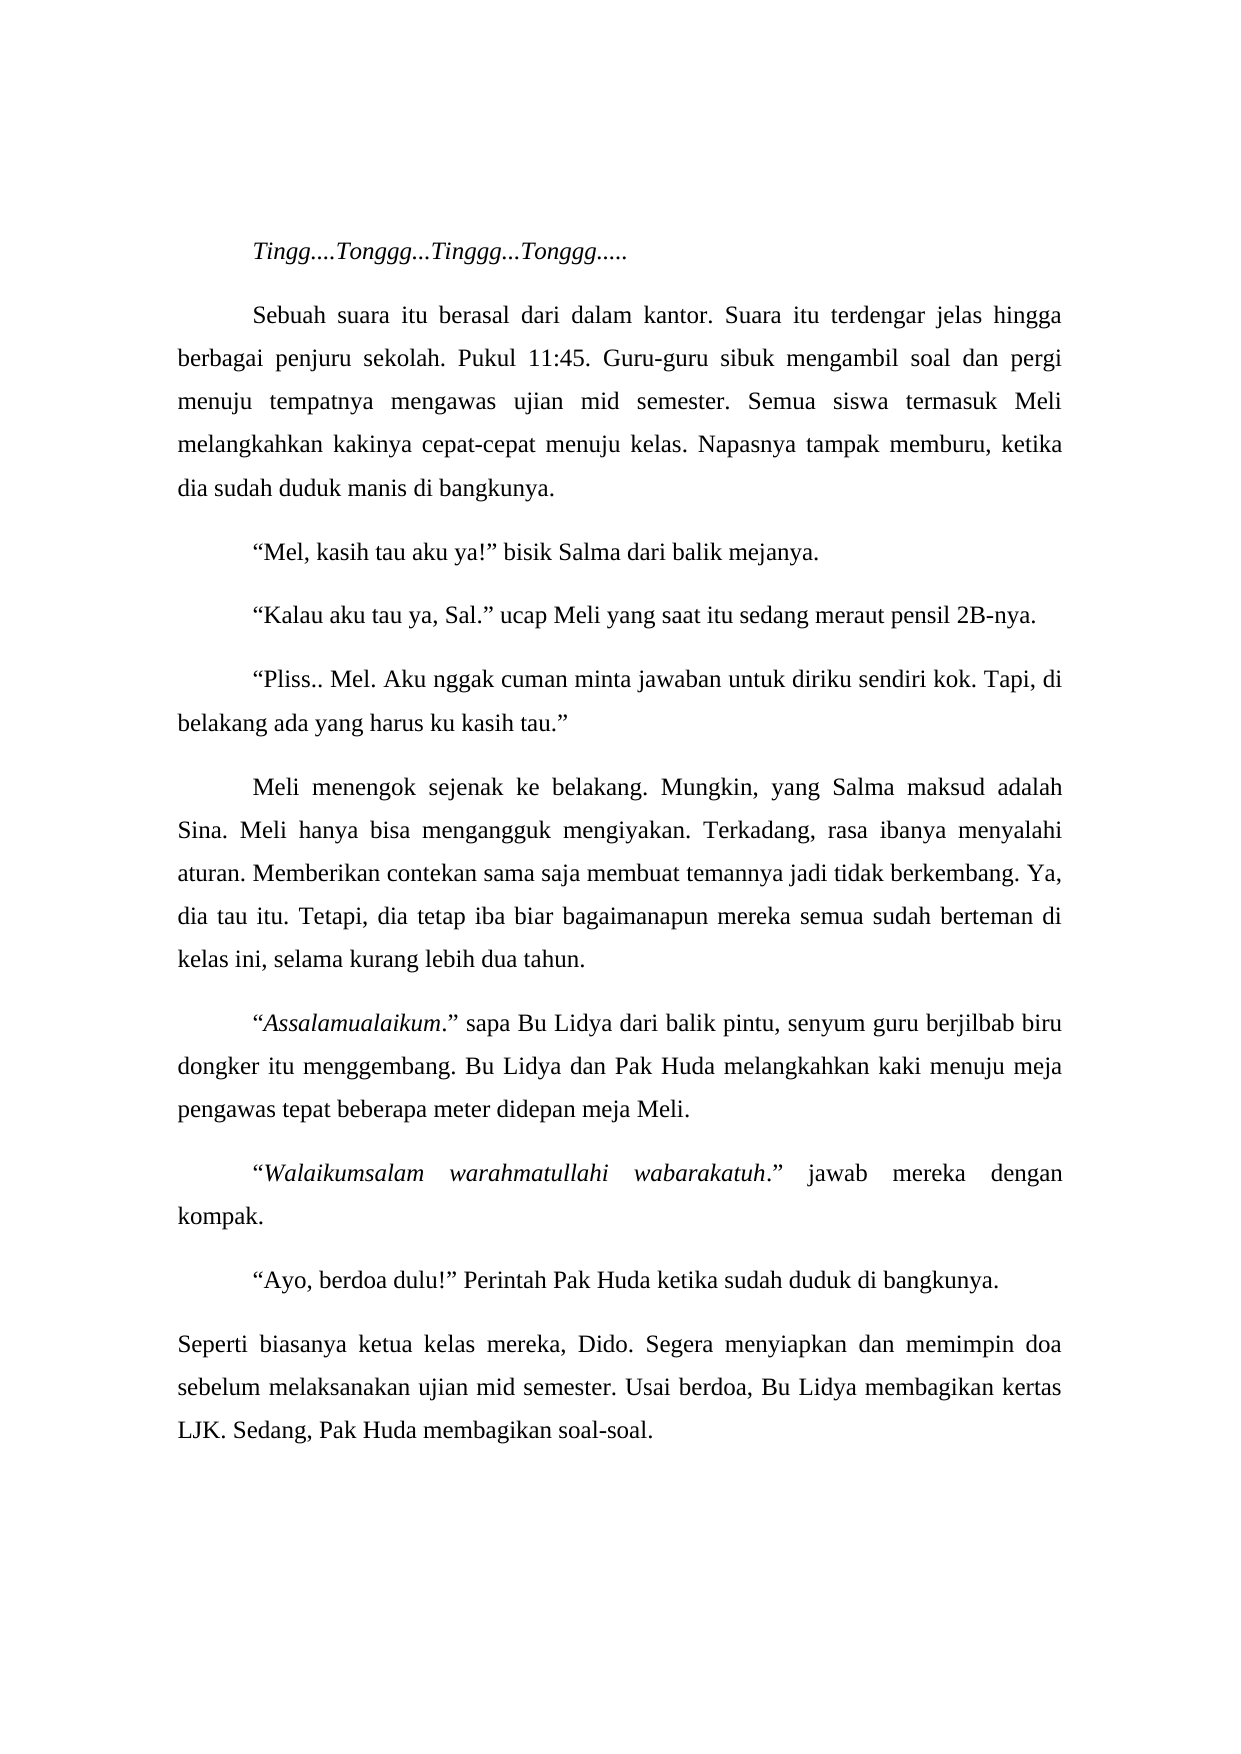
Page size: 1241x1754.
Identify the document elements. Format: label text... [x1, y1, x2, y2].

text Sebuah suara itu berasal dari dalam kantor. Suara itu terdengar jelas hingga berbagai penjuru sekolah. Pukul 11:45. Guru-guru sibuk mengambil soal dan pergi menuju tempatnya mengawas ujian mid semester. Semua siswa termasuk Meli melangkahkan kakinya cepat-cepat menuju kelas. Napasnya tampak memburu, ketika dia sudah duduk manis di bangkunya. [177, 300, 1063, 501]
text “Ayo, berdoa dulu!” Perintah Pak Huda ketika sudah duduk di bangkunya. [177, 1265, 1063, 1294]
text Seperti biasanya ketua kelas mereka, Dido. Segera menyiapkan dan memimpin doa sebelum melaksanakan ujian mid semester. Usai berdoa, Bu Lidya membagikan kertas LJK. Sedang, Pak Huda membagikan soal-soal. [177, 1329, 1063, 1444]
text “Assalamualaikum.” sapa Bu Lidya dari balik pintu, senyum guru berjilbab biru dongker itu menggembang. Bu Lidya dan Pak Huda melangkahkan kaki menuju meja pengawas tepat beberapa meter didepan meja Meli. [177, 1008, 1063, 1123]
text Tingg....Tonggg...Tinggg...Tonggg..... [177, 236, 1063, 265]
text Meli menengok sejenak ke belakang. Mungkin, yang Salma maksud adalah Sina. Meli hanya bisa mengangguk mengiyakan. Terkadang, rasa ibanya menyalahi aturan. Memberikan contekan sama saja membuat temannya jadi tidak berkembang. Ya, dia tau itu. Tetapi, dia tetap iba biar bagaimanapun mereka semua sudah berteman di kelas ini, selama kurang lebih dua tahun. [177, 772, 1063, 973]
text “Mel, kasih tau aku ya!” bisik Salma dari balik mejanya. [177, 537, 1063, 565]
text “Pliss.. Mel. Aku nggak cuman minta jawaban untuk diriku sendiri kok. Tapi, di belakang ada yang harus ku kasih tau.” [177, 664, 1063, 736]
text “Walaikumsalam warahmatullahi wabarakatuh.” jawab mereka dengan kompak. [177, 1158, 1063, 1230]
text “Kalau aku tau ya, Sal.” ucap Meli yang saat itu sedang meraut pensil 2B-nya. [177, 601, 1063, 629]
